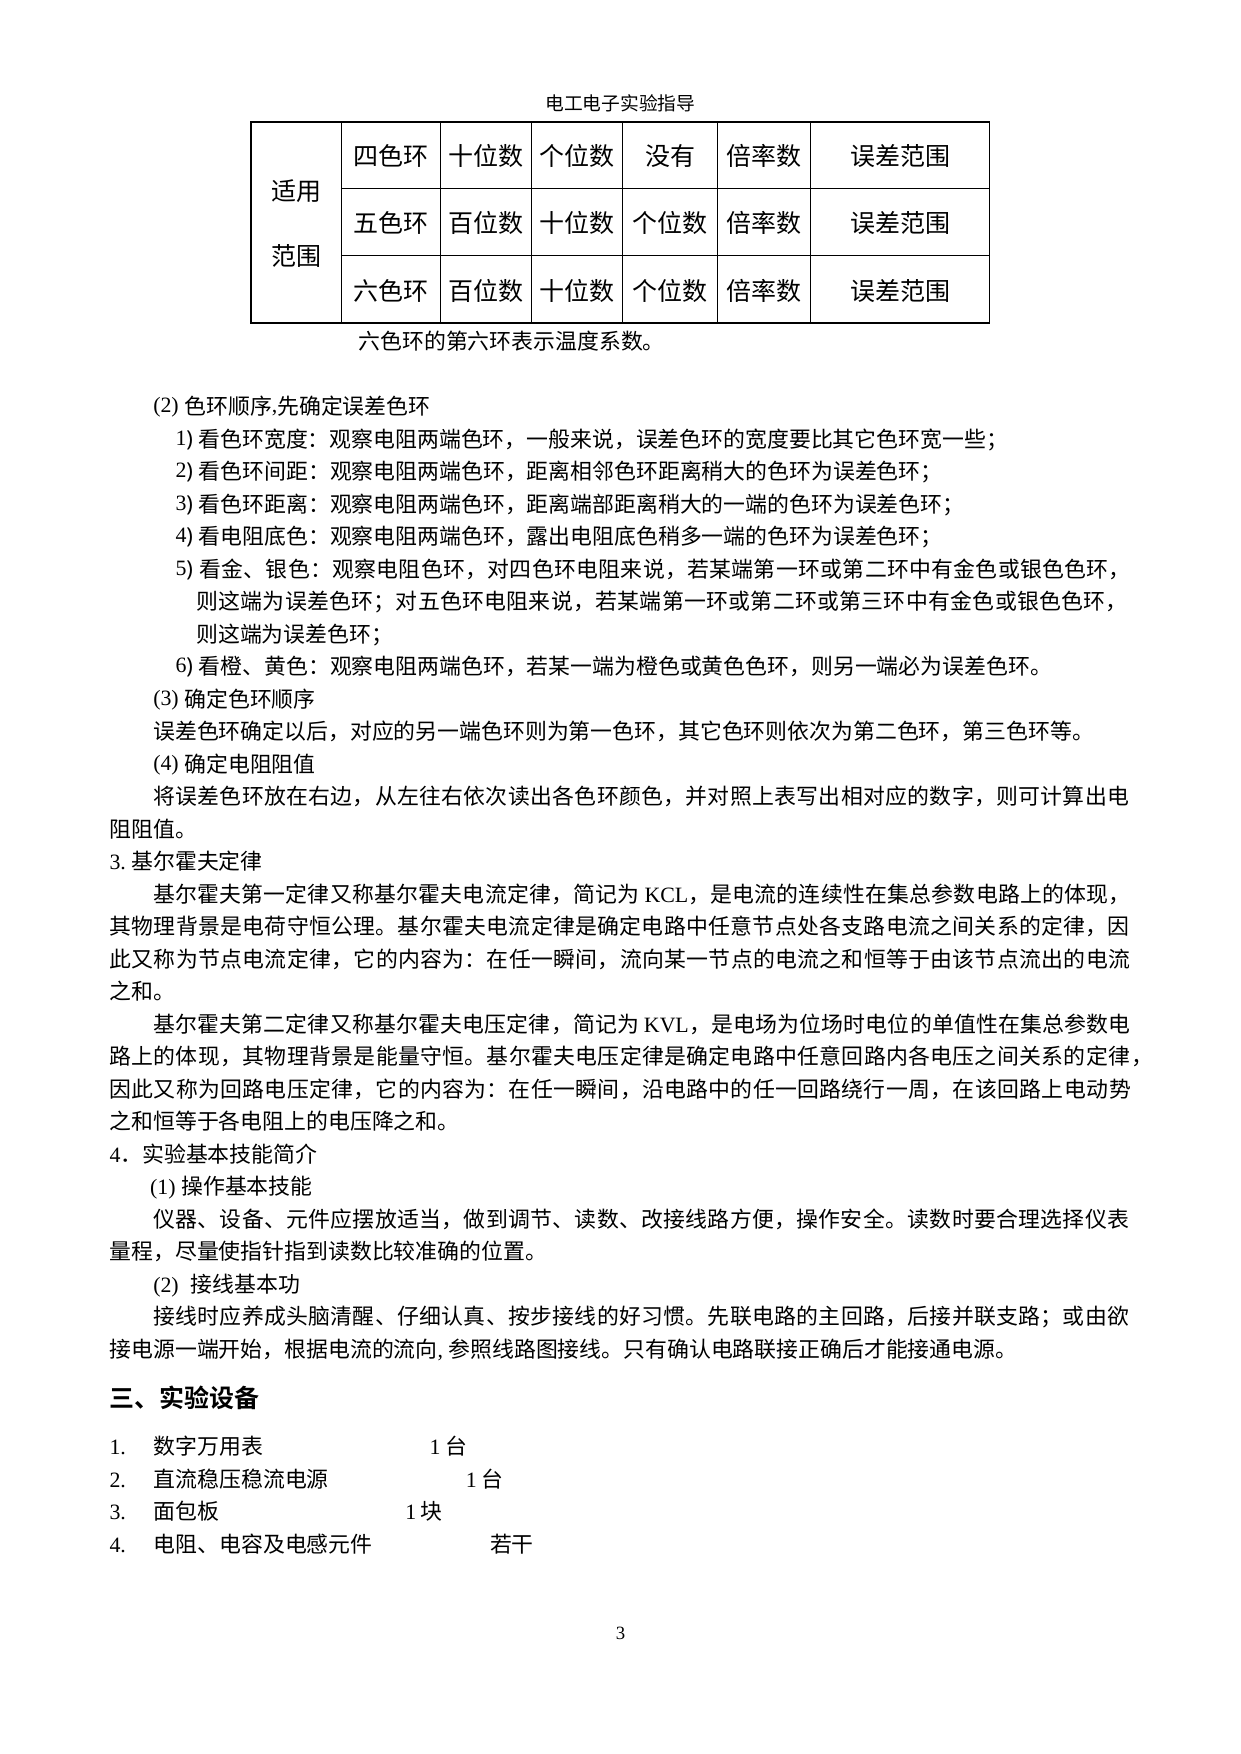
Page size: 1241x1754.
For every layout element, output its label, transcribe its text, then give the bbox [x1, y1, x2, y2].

text 基尔霍夫第二定律又称基尔霍夫电压定律，简记为KVL，是电场为位场时电位的单值性在集总参数电路上的体现，其物理背景是能量守恒。基尔霍夫电压定律是确定电路中任意回路内各电压之间关系的定律，因此又称为回路电压定律，它的内容为：在任一瞬间，沿电路中的任一回路绕行一周，在该回路上电动势之和恒等于各电阻上的电压降之和。 [109, 1006, 1131, 1136]
list 电阻、电容及电感元件 若干 [109, 1526, 1131, 1559]
table_cell 五色环 [342, 189, 440, 254]
text 6) 看橙、黄色：观察电阻两端色环，若某一端为橙色或黄色色环，则另一端必为误差色环。 [175, 649, 1131, 681]
text (3) 确定色环顺序 [109, 681, 1131, 714]
table_cell 倍率数 [718, 123, 810, 187]
text 2) 看色环间距：观察电阻两端色环，距离相邻色环距离稍大的色环为误差色环； [175, 454, 1131, 486]
text 接线时应养成头脑清醒、仔细认真、按步接线的好习惯。先联电路的主回路，后接并联支路；或由欲接电源一端开始，根据电流的流向, 参照线路图接线。只有确认电路联接正确后才能接通电源。 [109, 1299, 1131, 1364]
table_cell 误差范围 [811, 256, 989, 322]
text 4) 看电阻底色：观察电阻两端色环，露出电阻底色稍多一端的色环为误差色环； [175, 519, 1131, 551]
table_cell 六色环 [342, 256, 440, 322]
table_cell 百位数 [441, 189, 531, 254]
text 3) 看色环距离：观察电阻两端色环，距离端部距离稍大的一端的色环为误差色环； [175, 486, 1131, 519]
list 数字万用表 1台 [109, 1429, 1131, 1461]
table_cell 误差范围 [811, 189, 989, 254]
list 接线基本功 [153, 1266, 1131, 1299]
table_cell 适用 范围 [252, 123, 341, 322]
text (2) 色环顺序,先确定误差色环 [109, 389, 1131, 421]
text 1) 看色环宽度：观察电阻两端色环，一般来说，误差色环的宽度要比其它色环宽一些； [175, 421, 1131, 454]
text 3. 基尔霍夫定律 [109, 844, 1131, 876]
table_cell 误差范围 [811, 123, 989, 187]
list 面包板 1块 [109, 1494, 1131, 1526]
text 三、实验设备 [109, 1364, 1131, 1429]
table_cell 个位数 [623, 256, 717, 322]
text 误差色环确定以后，对应的另一端色环则为第一色环，其它色环则依次为第二色环，第三色环等。 [109, 714, 1131, 746]
list 确定电阻阻值 [109, 746, 1131, 779]
list 直流稳压稳流电源 1台 [109, 1461, 1131, 1494]
table_cell 四色环 [342, 123, 440, 187]
table_cell 个位数 [532, 123, 622, 187]
text 仪器、设备、元件应摆放适当，做到调节、读数、改接线路方便，操作安全。读数时要合理选择仪表量程，尽量使指针指到读数比较准确的位置。 [109, 1201, 1131, 1266]
table_cell 百位数 [441, 256, 531, 322]
table_cell 倍率数 [718, 189, 810, 254]
table_cell 十位数 [532, 189, 622, 254]
text 六色环的第六环表示温度系数。 [109, 324, 1131, 356]
text 5) 看金、银色：观察电阻色环，对四色环电阻来说，若某端第一环或第二环中有金色或银色色环，则这端为误差色环；对五色环电阻来说，若某端第一环或第二环或第三环中有金色或银色色环，则这端为误差色环； [175, 551, 1131, 649]
text (1) 操作基本技能 [128, 1169, 1131, 1201]
table_cell 个位数 [623, 189, 717, 254]
table_cell 十位数 [441, 123, 531, 187]
text 基尔霍夫第一定律又称基尔霍夫电流定律，简记为KCL，是电流的连续性在集总参数电路上的体现，其物理背景是电荷守恒公理。基尔霍夫电流定律是确定电路中任意节点处各支路电流之间关系的定律，因此又称为节点电流定律，它的内容为：在任一瞬间，流向某一节点的电流之和恒等于由该节点流出的电流之和。 [109, 876, 1131, 1006]
table_cell 倍率数 [718, 256, 810, 322]
text 将误差色环放在右边，从左往右依次读出各色环颜色，并对照上表写出相对应的数字，则可计算出电阻阻值。 [109, 779, 1131, 844]
table_cell 没有 [623, 123, 717, 187]
table_cell 十位数 [532, 256, 622, 322]
text 4．实验基本技能简介 [109, 1136, 1131, 1169]
